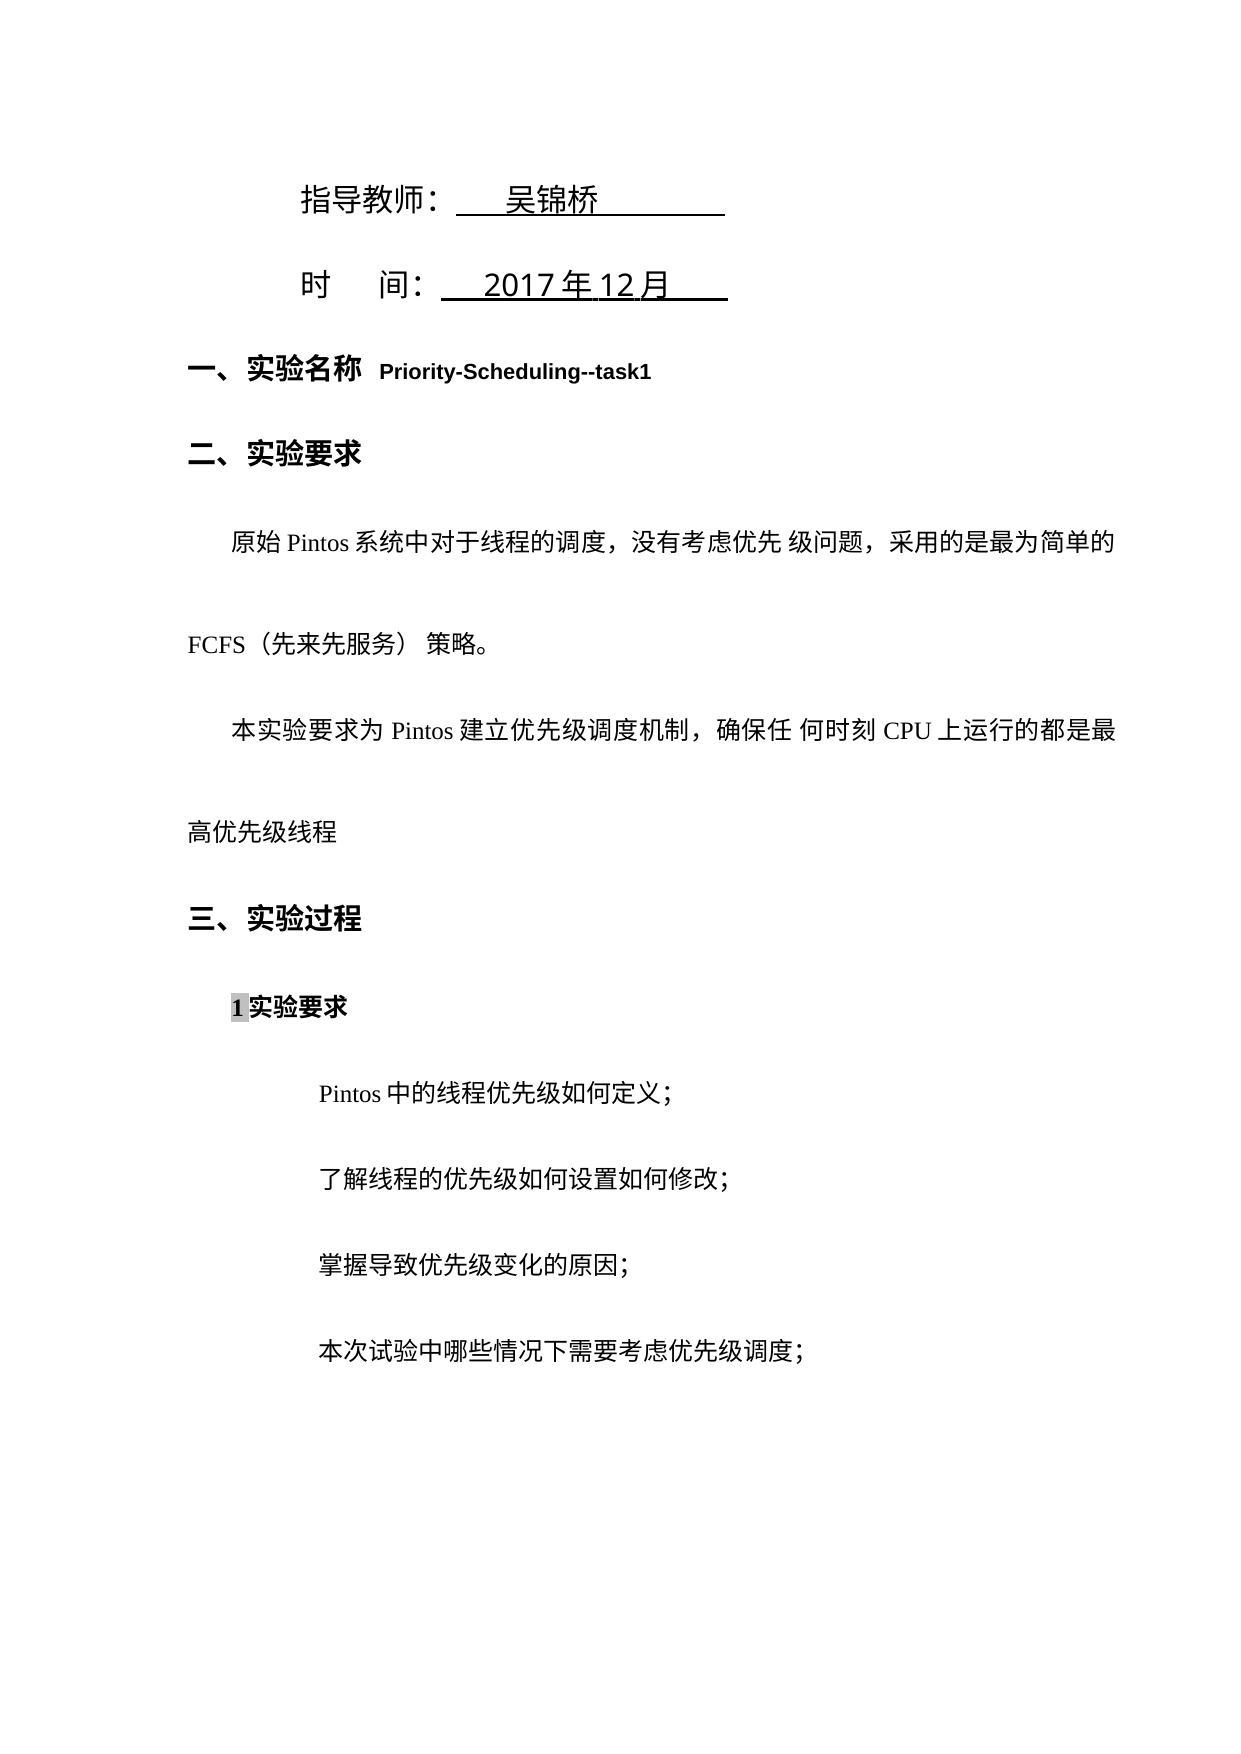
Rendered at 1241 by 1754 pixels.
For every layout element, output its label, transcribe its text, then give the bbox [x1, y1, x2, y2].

text 三、实验过程 [187, 882, 1117, 950]
text 了解线程的优先级如何设置如何修改； [275, 1144, 1117, 1212]
text Pintos中的线程优先级如何定义； [275, 1058, 1117, 1126]
text 本实验要求为Pintos建立优先级调度机制，确保任 何时刻CPU上运行的都是最高优先级线程 [187, 694, 1117, 864]
text 本次试验中哪些情况下需要考虑优先级调度； [275, 1316, 1117, 1384]
text 指导教师： 吴锦桥 [187, 164, 1117, 232]
text 掌握导致优先级变化的原因； [275, 1230, 1117, 1298]
text 时 间： 2017年12月 [187, 248, 1117, 316]
text 原始Pintos系统中对于线程的调度，没有考虑优先 级问题，采用的是最为简单的FCFS（先来先服务） 策略。 [187, 507, 1117, 676]
text 一、实验名称 Priority-Scheduling--task1 [187, 333, 1117, 401]
text 1实验要求 [231, 972, 1117, 1039]
text 二、实验要求 [187, 418, 1117, 486]
